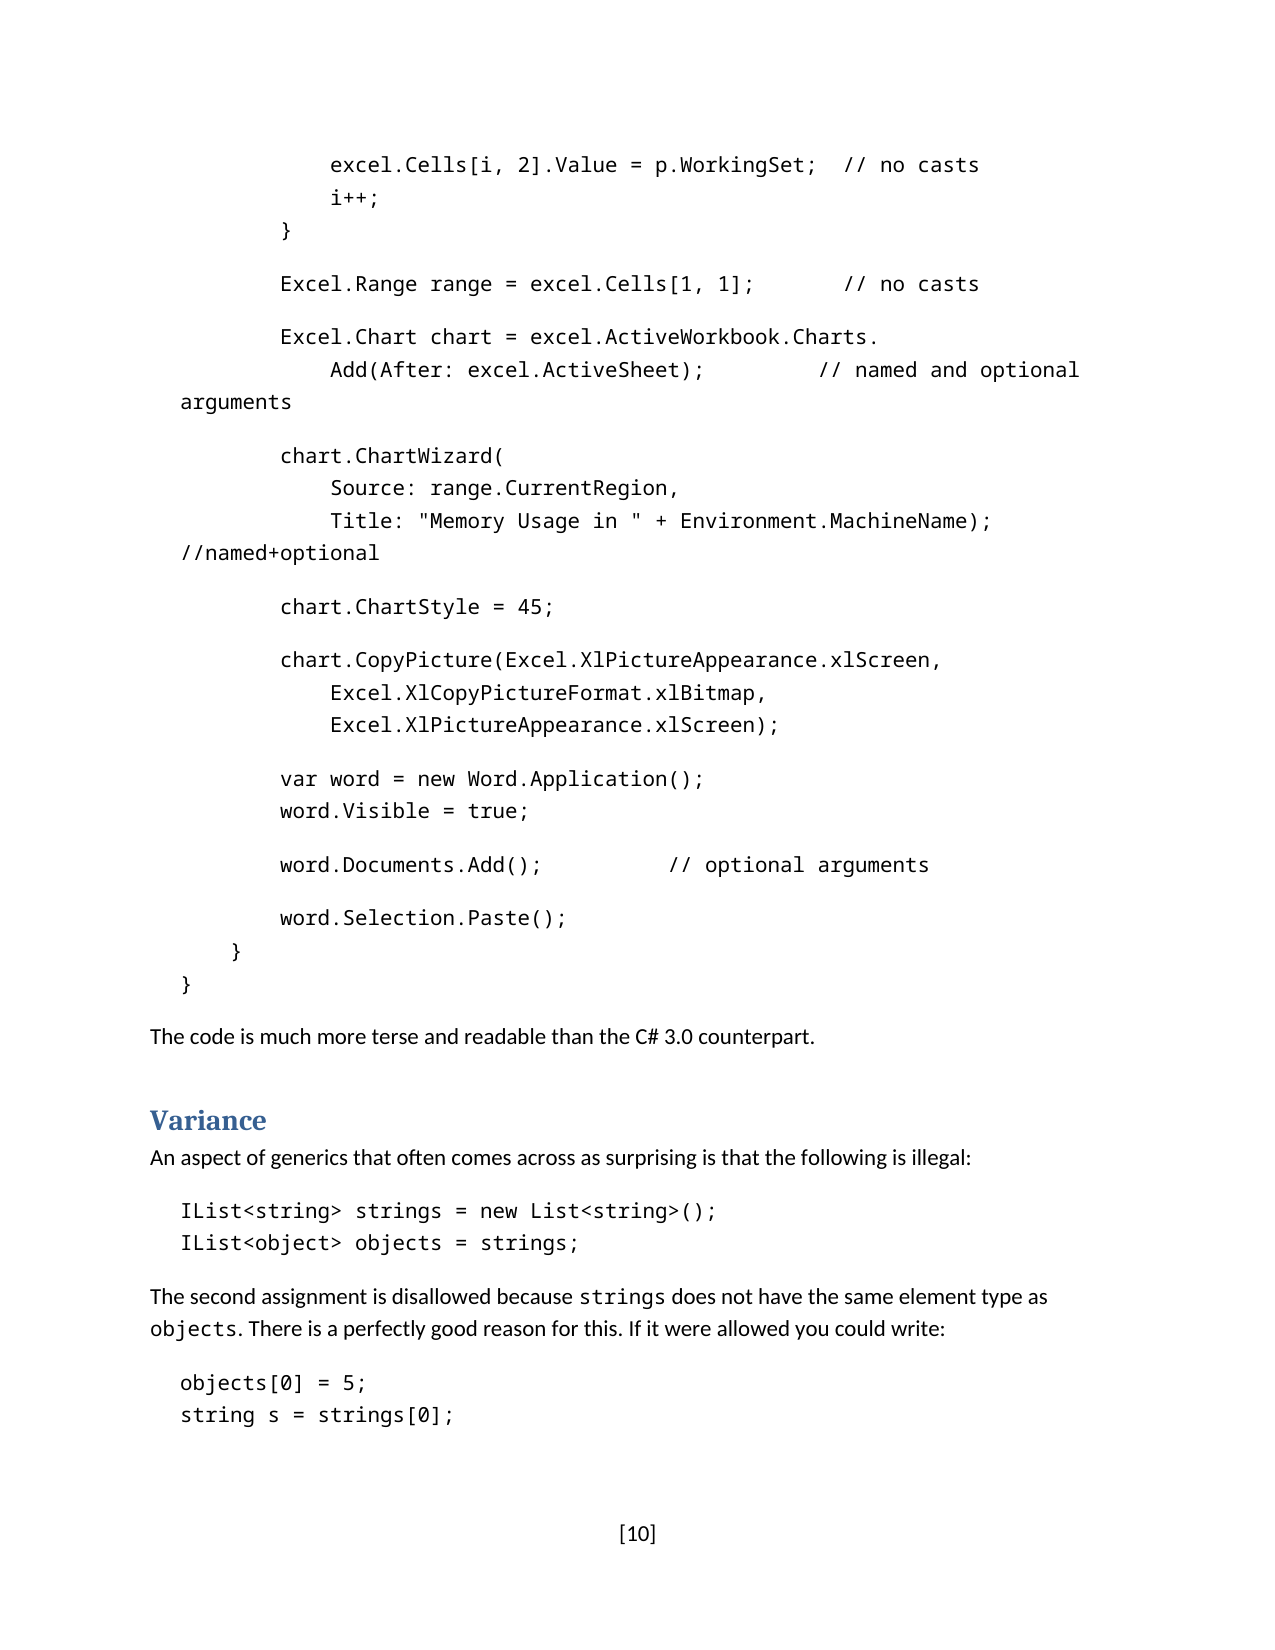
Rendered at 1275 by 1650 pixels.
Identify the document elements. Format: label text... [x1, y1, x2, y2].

text objects[0] = 5; string s = strings[0]; [180, 1368, 1125, 1429]
text The code is much more terse and readable than the C# 3.0 counterpart. [150, 1022, 1125, 1050]
subtitle Variance [150, 1104, 1125, 1138]
text chart.ChartStyle = 45; [180, 592, 1125, 620]
text An aspect of generics that often comes across as surprising is that the following is illegal: [150, 1143, 1125, 1171]
text The second assignment is disallowed because strings does not have the same element type as objects. There is a perfectly good reason for this. If it were allowed you could write: [150, 1282, 1125, 1343]
text Excel.Range range = excel.Cells[1, 1]; // no casts [180, 269, 1125, 297]
text word.Documents.Add(); // optional arguments [180, 850, 1125, 878]
text chart.ChartWizard( Source: range.CurrentRegion, Title: "Memory Usage in " + Environment.MachineName); //named+optional [180, 441, 1125, 567]
text chart.CopyPicture(Excel.XlPictureAppearance.xlScreen, Excel.XlCopyPictureFormat.xlBitmap, Excel.XlPictureAppearance.xlScreen); [180, 645, 1125, 739]
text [180, 150, 1125, 244]
text word.Selection.Paste(); } } [180, 903, 1125, 997]
text Excel.Chart chart = excel.ActiveWorkbook.Charts. Add(After: excel.ActiveSheet); // named and optional arguments [180, 322, 1125, 416]
text var word = new Word.Application(); word.Visible = true; [180, 764, 1125, 825]
text IList<string> strings = new List<string>(); IList<object> objects = strings; [180, 1196, 1125, 1257]
